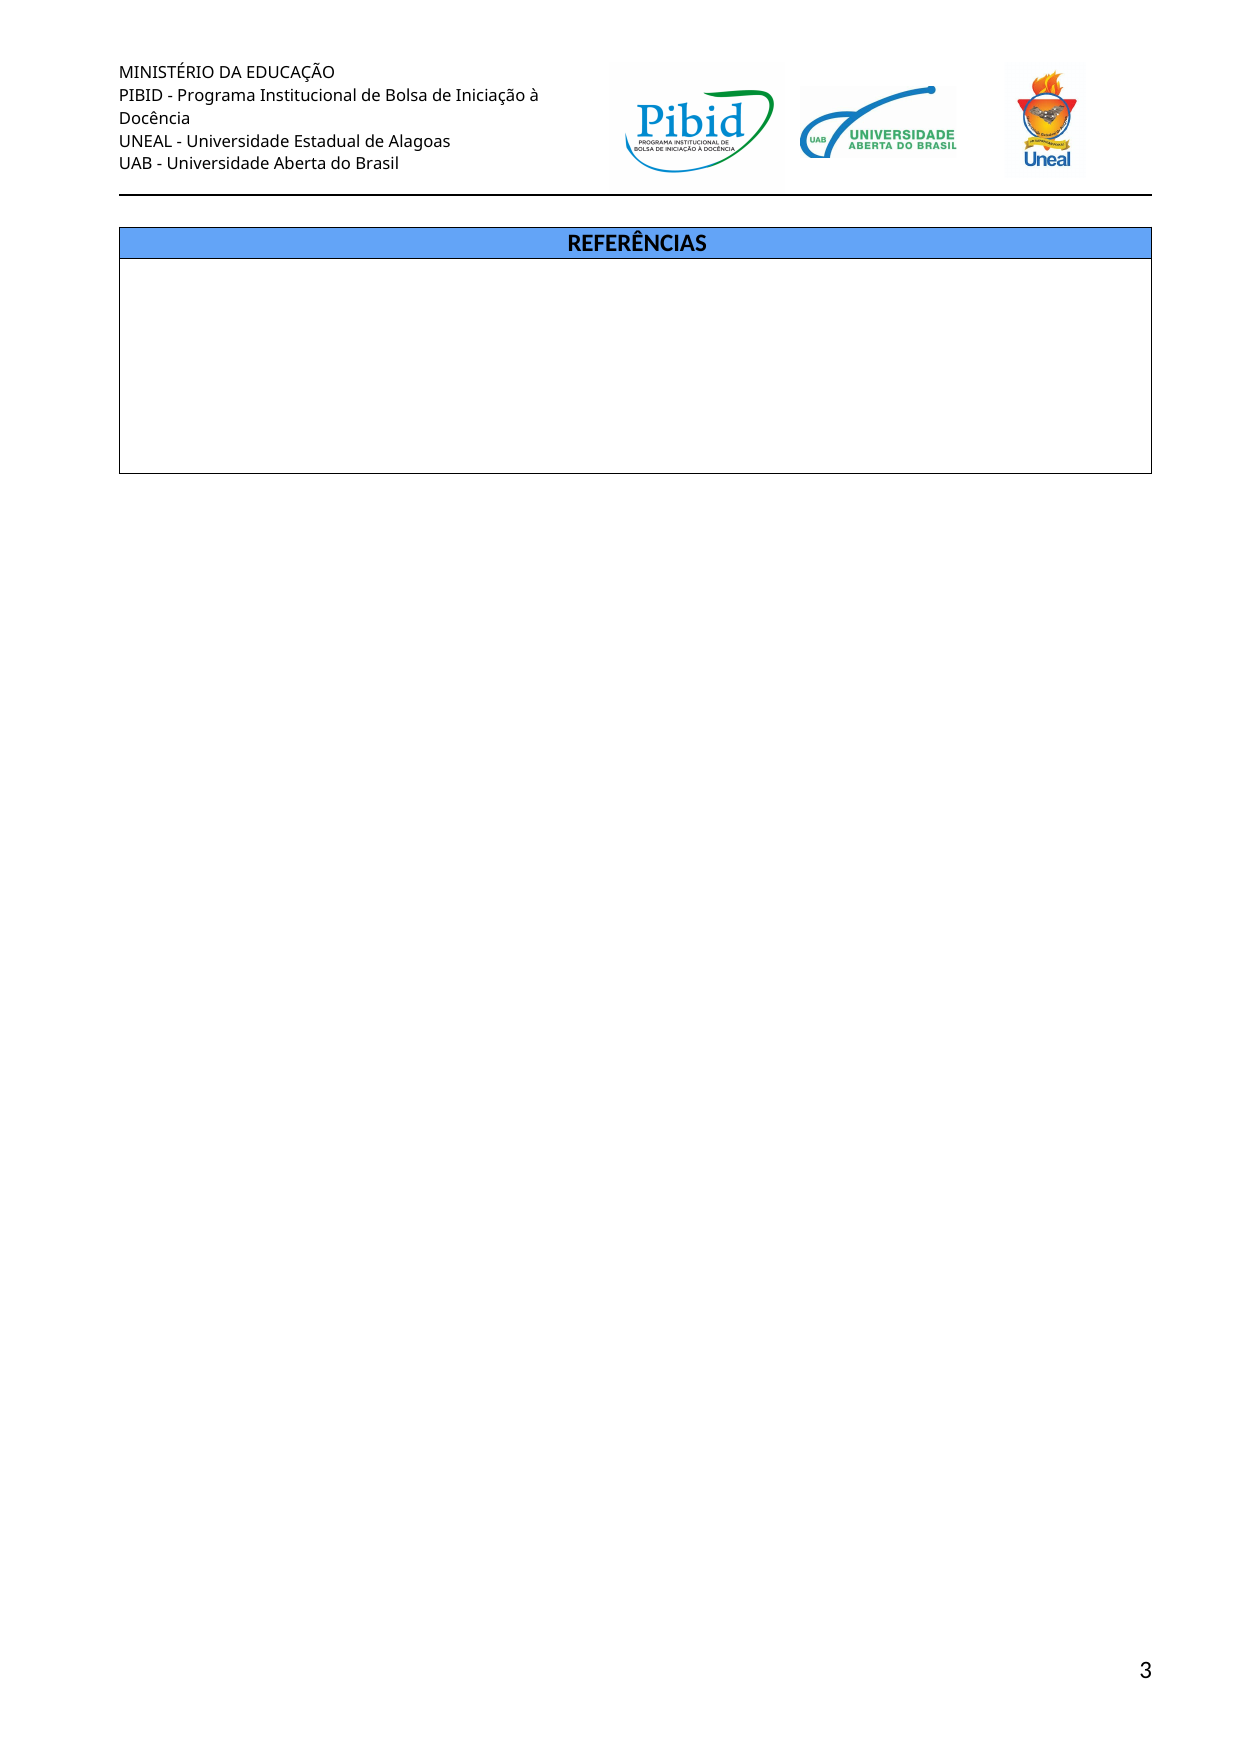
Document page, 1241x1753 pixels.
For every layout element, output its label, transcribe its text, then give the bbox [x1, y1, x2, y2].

picture [609, 62, 785, 194]
table_cell [120, 259, 1151, 473]
picture [800, 86, 957, 158]
picture [1004, 62, 1086, 178]
table_header REFERÊNCIAS [120, 228, 1151, 258]
